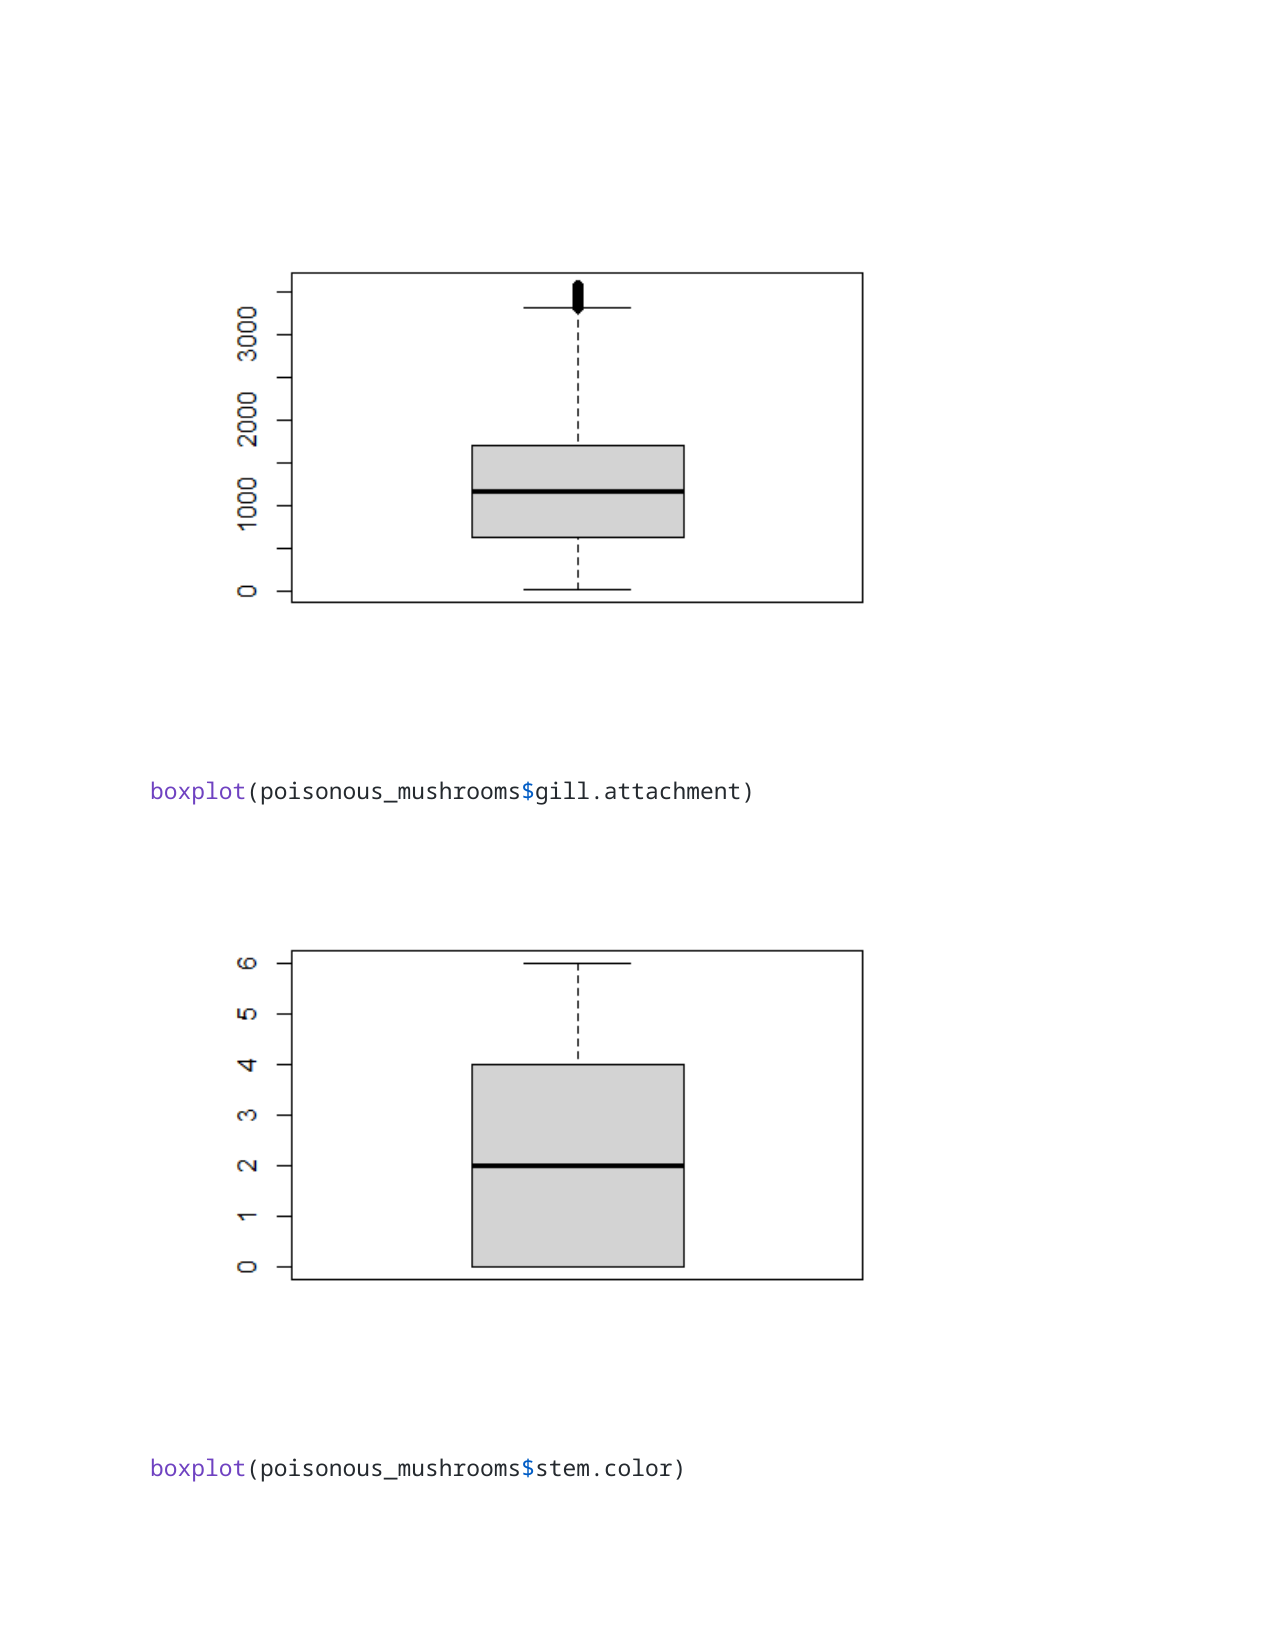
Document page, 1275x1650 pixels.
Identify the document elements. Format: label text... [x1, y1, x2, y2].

picture [168, 827, 927, 1434]
text boxplot(poisonous_mushrooms$stem.color) [150, 1452, 1125, 1483]
text boxplot(poisonous_mushrooms$gill.attachment) [150, 775, 1125, 806]
picture [168, 150, 927, 757]
